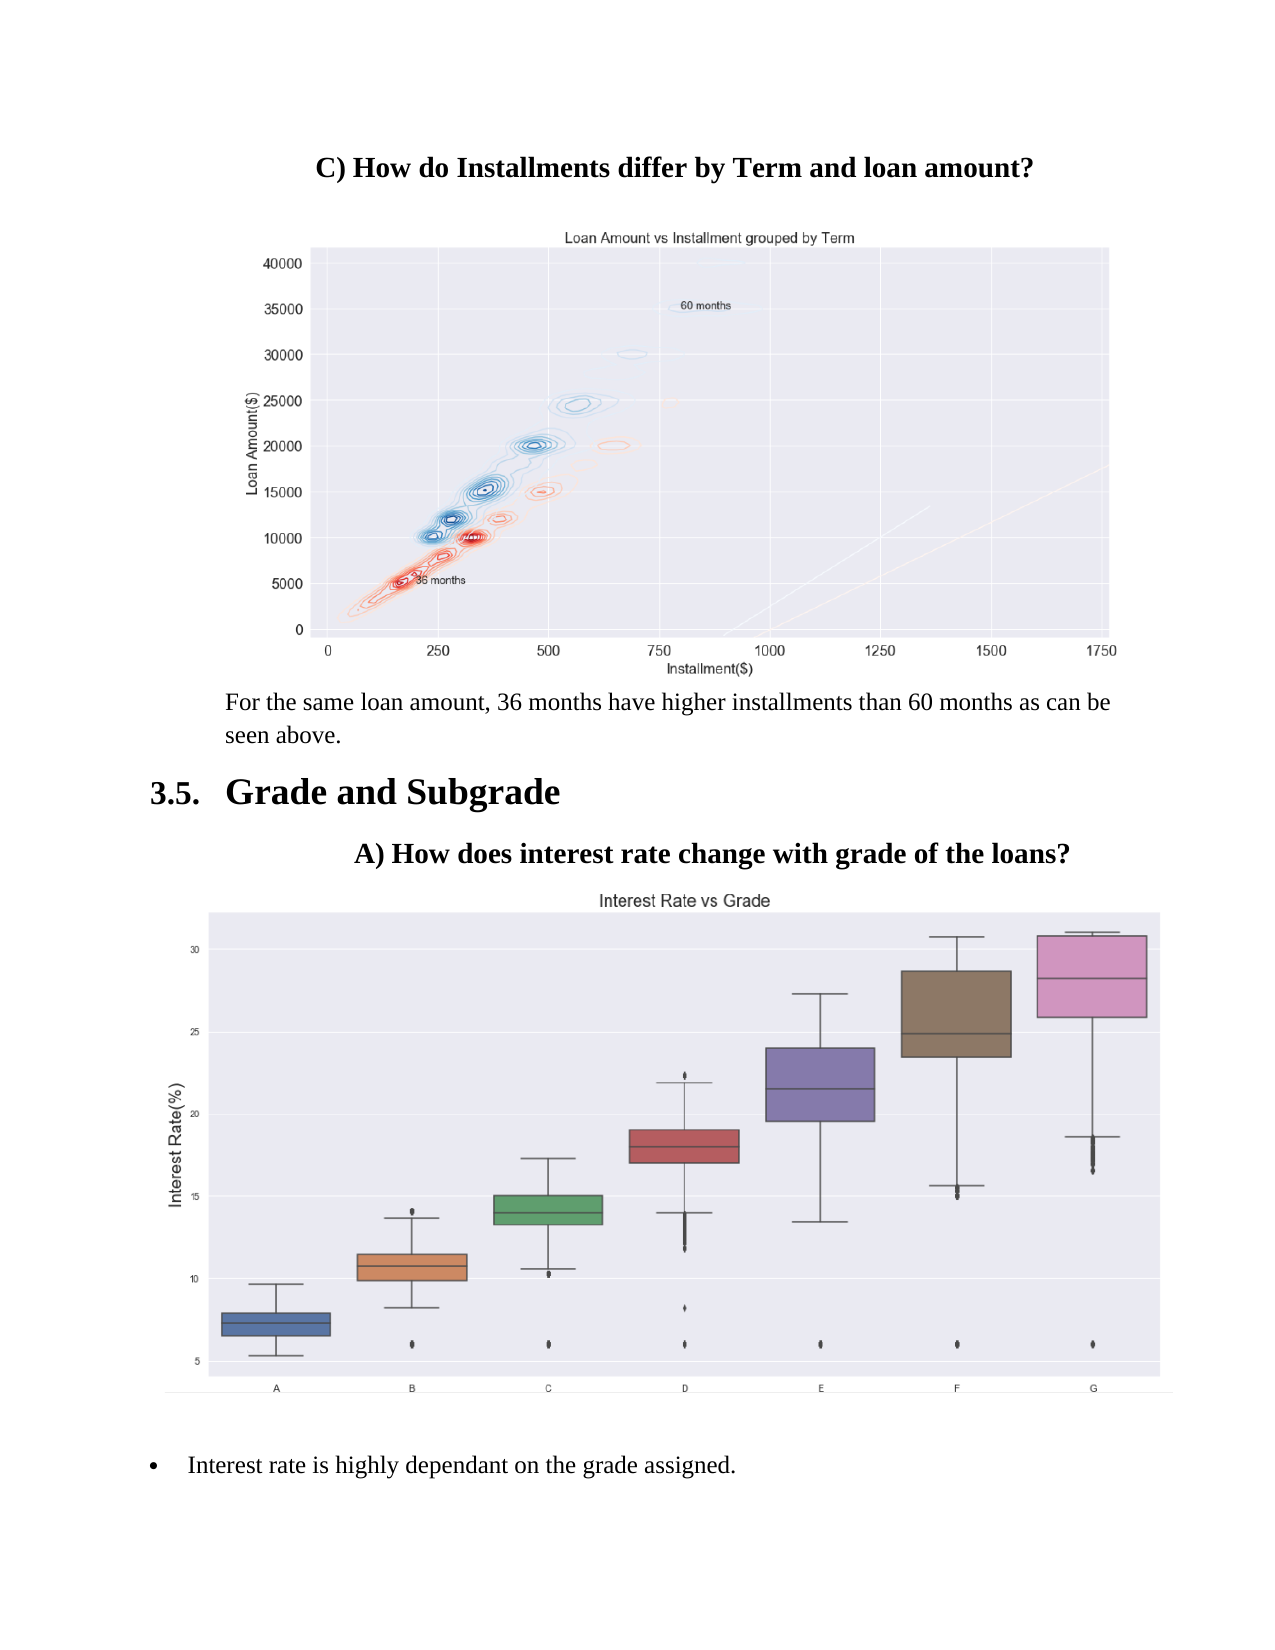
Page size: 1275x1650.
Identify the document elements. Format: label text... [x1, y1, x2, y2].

picture [163, 894, 1173, 1395]
list For the same loan amount, 36 months have higher installments than 60 months as can be seen above. [225, 687, 1125, 748]
picture [225, 227, 1121, 683]
list How does interest rate change with grade of the loans? [300, 836, 1125, 869]
list How do Installments differ by Term and loan amount? [225, 150, 1125, 183]
list Grade and Subgrade [150, 769, 1125, 813]
